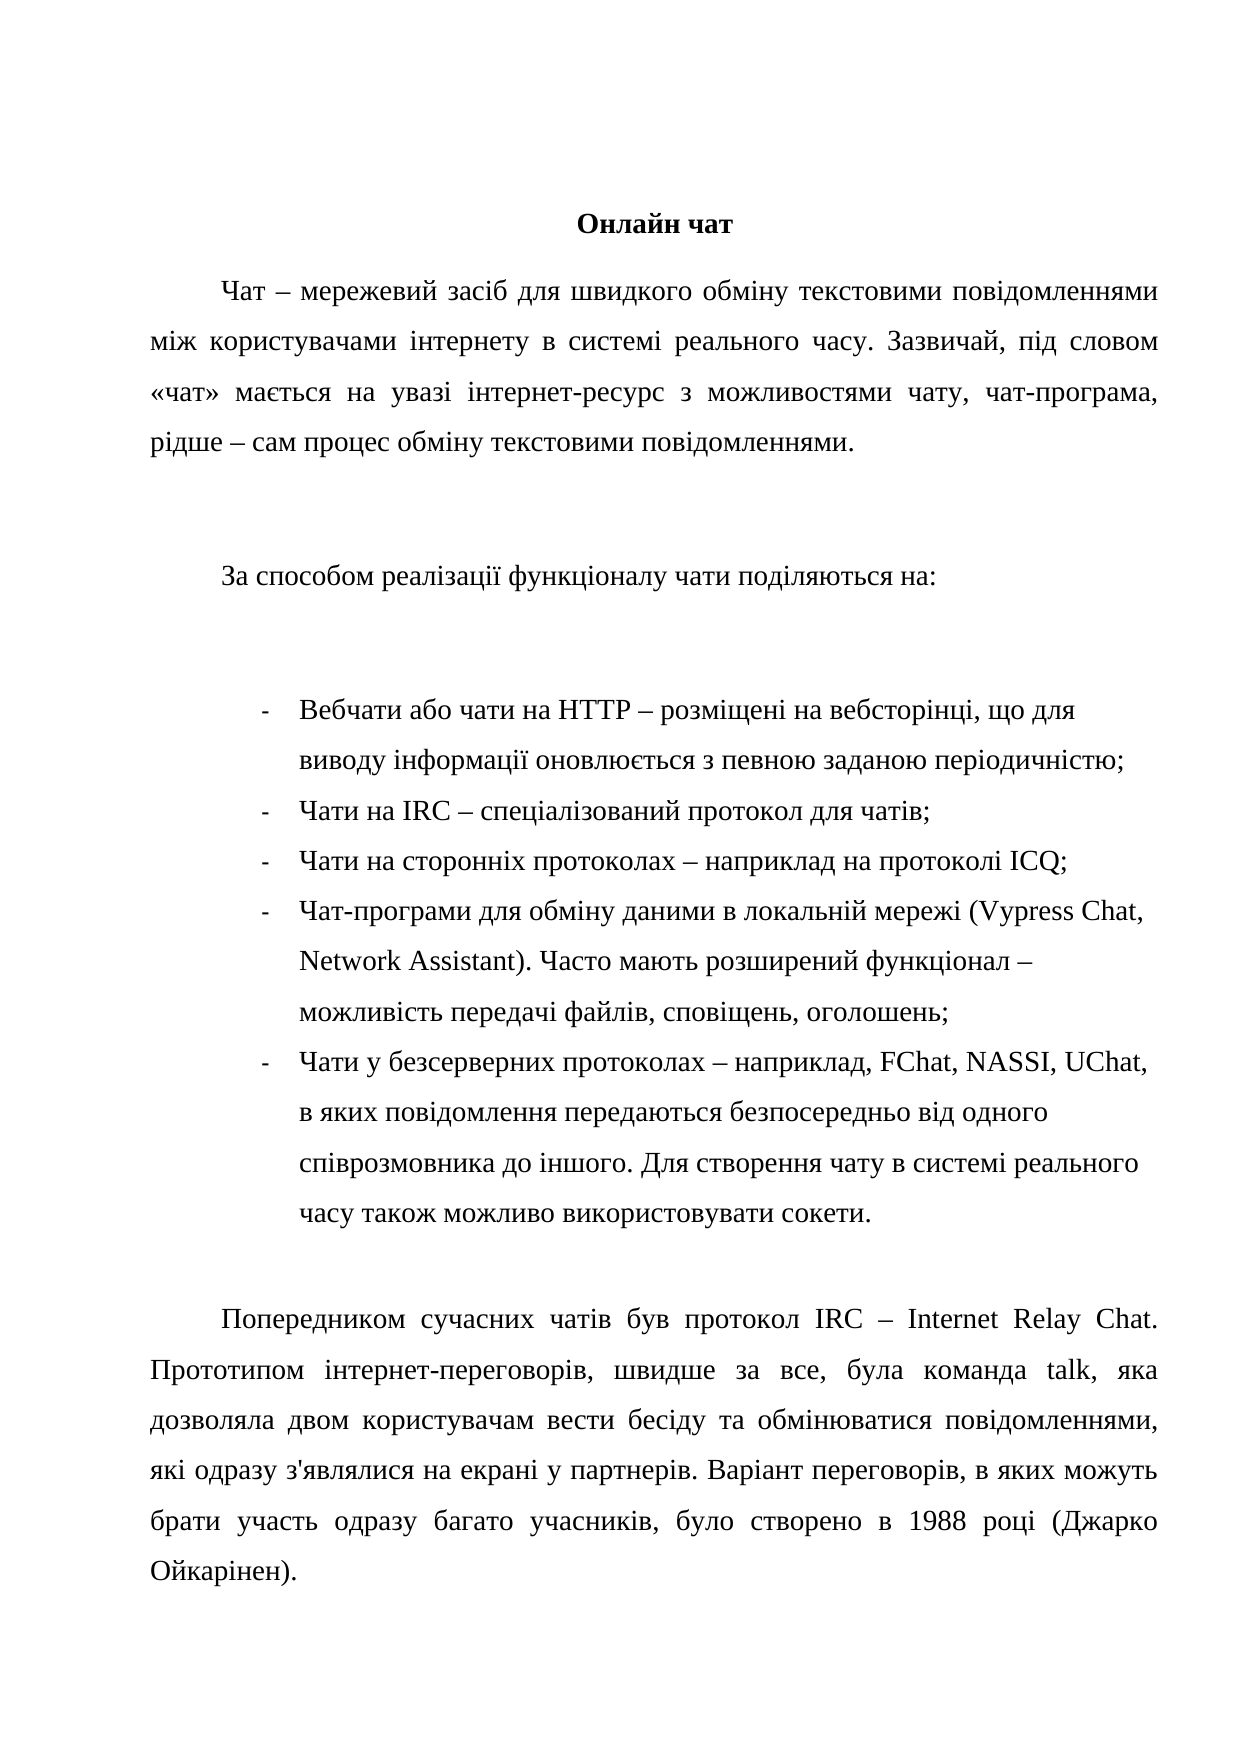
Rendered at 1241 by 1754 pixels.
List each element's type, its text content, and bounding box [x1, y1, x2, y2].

list Чати у безсерверних протоколах – наприклад, FChat, NASSI, UChat, в яких повідомлення передаються безпосередньо від одного співрозмовника до іншого. Для створення чату в системі реального часу також можливо використовувати сокети. [261, 1044, 1159, 1229]
list Вебчати або чати на HTTP – розміщені на вебсторінці, що для виводу інформації оновлюється з певною заданою періодичністю; [261, 692, 1159, 776]
list Чат-програми для обміну даними в локальній мережі (Vypress Chat, Network Assistant). Часто мають розширений функціонал – можливість передачі файлів, сповіщень, оголошень; [261, 893, 1159, 1027]
text Чат – мережевий засіб для швидкого обміну текстовими повідомленнями між користувачами інтернету в системі реального часу. Зазвичай, під словом «чат» мається на увазі інтернет-ресурс з можливостями чату, чат-програма, рідше – сам процес обміну текстовими повідомленнями. [150, 273, 1159, 458]
text Онлайн чат [150, 206, 1159, 240]
text Попередником сучасних чатів був протокол IRC – Internet Relay Chat. Прототипом інтернет-переговорів, швидше за все, була команда talk, яка дозволяла двом користувачам вести бесіду та обмінюватися повідомленнями, які одразу з'являлися на екрані у партнерів. Варіант переговорів, в яких можуть брати участь одразу багато учасників, було створено в 1988 році (Джарко Ойкарінен). [150, 1302, 1159, 1587]
text За способом реалізації функціоналу чати поділяються на: [150, 558, 1159, 592]
list Чати на IRC – спеціалізований протокол для чатів; [261, 793, 1159, 826]
list Чати на сторонніх протоколах – наприклад на протоколі ICQ; [261, 843, 1159, 876]
